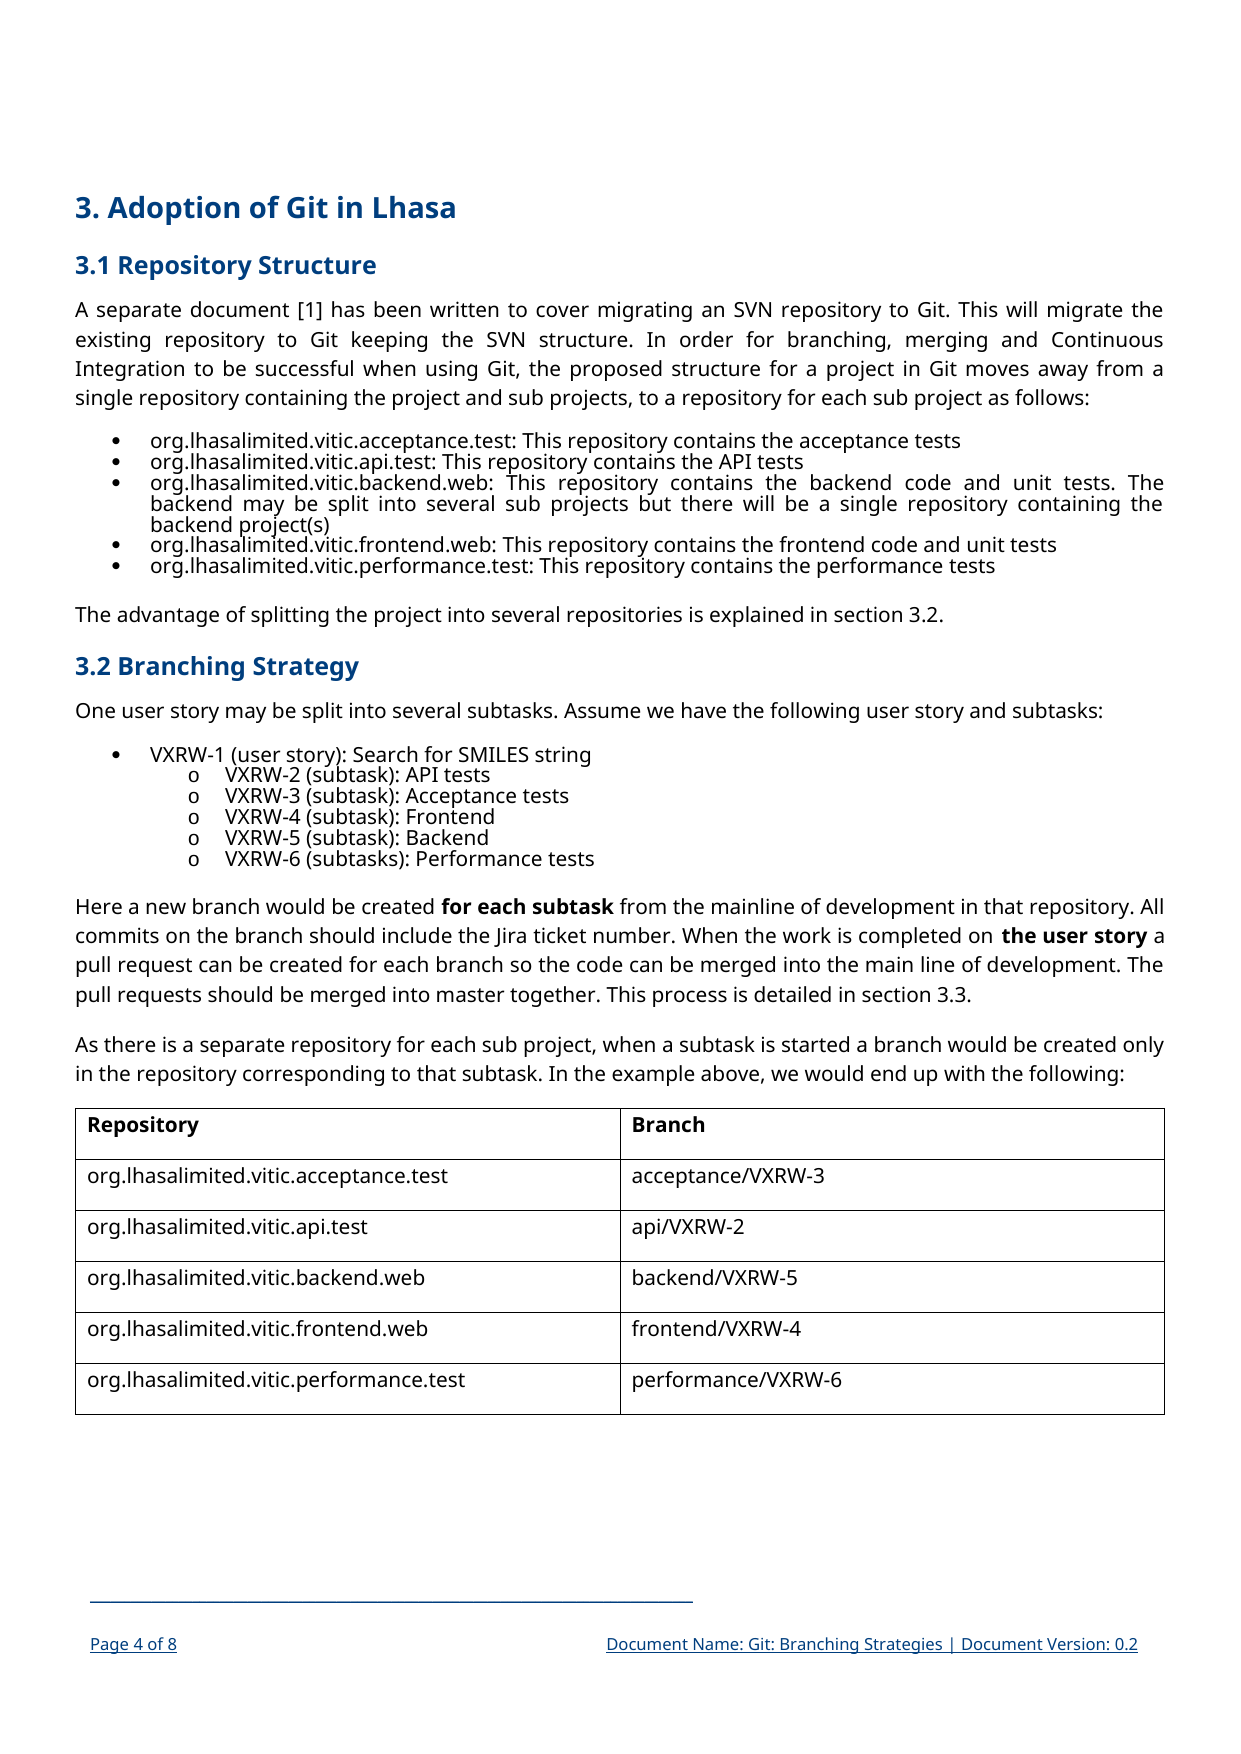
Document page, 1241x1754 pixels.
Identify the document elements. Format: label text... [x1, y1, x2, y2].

list org.lhasalimited.vitic.acceptance.test: This repository contains the acceptance tests [112, 432, 1165, 453]
text Here a new branch would be created for each subtask from the mainline of development in that repository. All commits on the branch should include the Jira ticket number. When the work is completed on the user story a pull request can be created for each branch so the code can be merged into the main line of development. The pull requests should be merged into master together. This process is detailed in section 3.3. [75, 891, 1165, 1008]
table_cell org.lhasalimited.vitic.acceptance.test [76, 1160, 620, 1210]
list VXRW-6 (subtasks): Performance tests [187, 849, 1165, 870]
list org.lhasalimited.vitic.backend.web: This repository contains the backend code and unit tests. The backend may be split into several sub projects but there will be a single repository containing the backend project(s) [112, 474, 1165, 536]
table_cell performance/VXRW-6 [621, 1364, 1164, 1414]
table_cell api/VXRW-2 [621, 1211, 1164, 1261]
list VXRW-1 (user story): Search for SMILES string [112, 745, 1165, 766]
text One user story may be split into several subtasks. Assume we have the following user story and subtasks: [75, 695, 1165, 724]
list org.lhasalimited.vitic.api.test: This repository contains the API tests [112, 453, 1165, 474]
table_cell backend/VXRW-5 [621, 1262, 1164, 1312]
table_cell acceptance/VXRW-3 [621, 1160, 1164, 1210]
list org.lhasalimited.vitic.performance.test: This repository contains the performance tests [112, 557, 1165, 578]
table_header Repository [76, 1109, 620, 1159]
subtitle 3.1 Repository Structure [75, 248, 1165, 282]
text The advantage of splitting the project into several repositories is explained in section 3.2. [75, 599, 1165, 628]
list VXRW-2 (subtask): API tests [187, 766, 1165, 787]
table_cell org.lhasalimited.vitic.performance.test [76, 1364, 620, 1414]
text A separate document [1] has been written to cover migrating an SVN repository to Git. This will migrate the existing repository to Git keeping the SVN structure. In order for branching, merging and Continuous Integration to be successful when using Git, the proposed structure for a project in Git moves away from a single repository containing the project and sub projects, to a repository for each sub project as follows: [75, 294, 1165, 411]
table_header Branch [621, 1109, 1164, 1159]
list VXRW-3 (subtask): Acceptance tests [187, 787, 1165, 808]
subtitle 3.2 Branching Strategy [75, 649, 1165, 683]
table_cell org.lhasalimited.vitic.frontend.web [76, 1313, 620, 1363]
table_cell frontend/VXRW-4 [621, 1313, 1164, 1363]
list VXRW-4 (subtask): Frontend [187, 808, 1165, 829]
subtitle 3. Adoption of Git in Lhasa [75, 187, 1165, 227]
list VXRW-5 (subtask): Backend [187, 829, 1165, 849]
table_cell org.lhasalimited.vitic.backend.web [76, 1262, 620, 1312]
table_cell org.lhasalimited.vitic.api.test [76, 1211, 620, 1261]
text As there is a separate repository for each sub project, when a subtask is started a branch would be created only in the repository corresponding to that subtask. In the example above, we would end up with the following: [75, 1029, 1165, 1087]
list org.lhasalimited.vitic.frontend.web: This repository contains the frontend code and unit tests [112, 536, 1165, 557]
